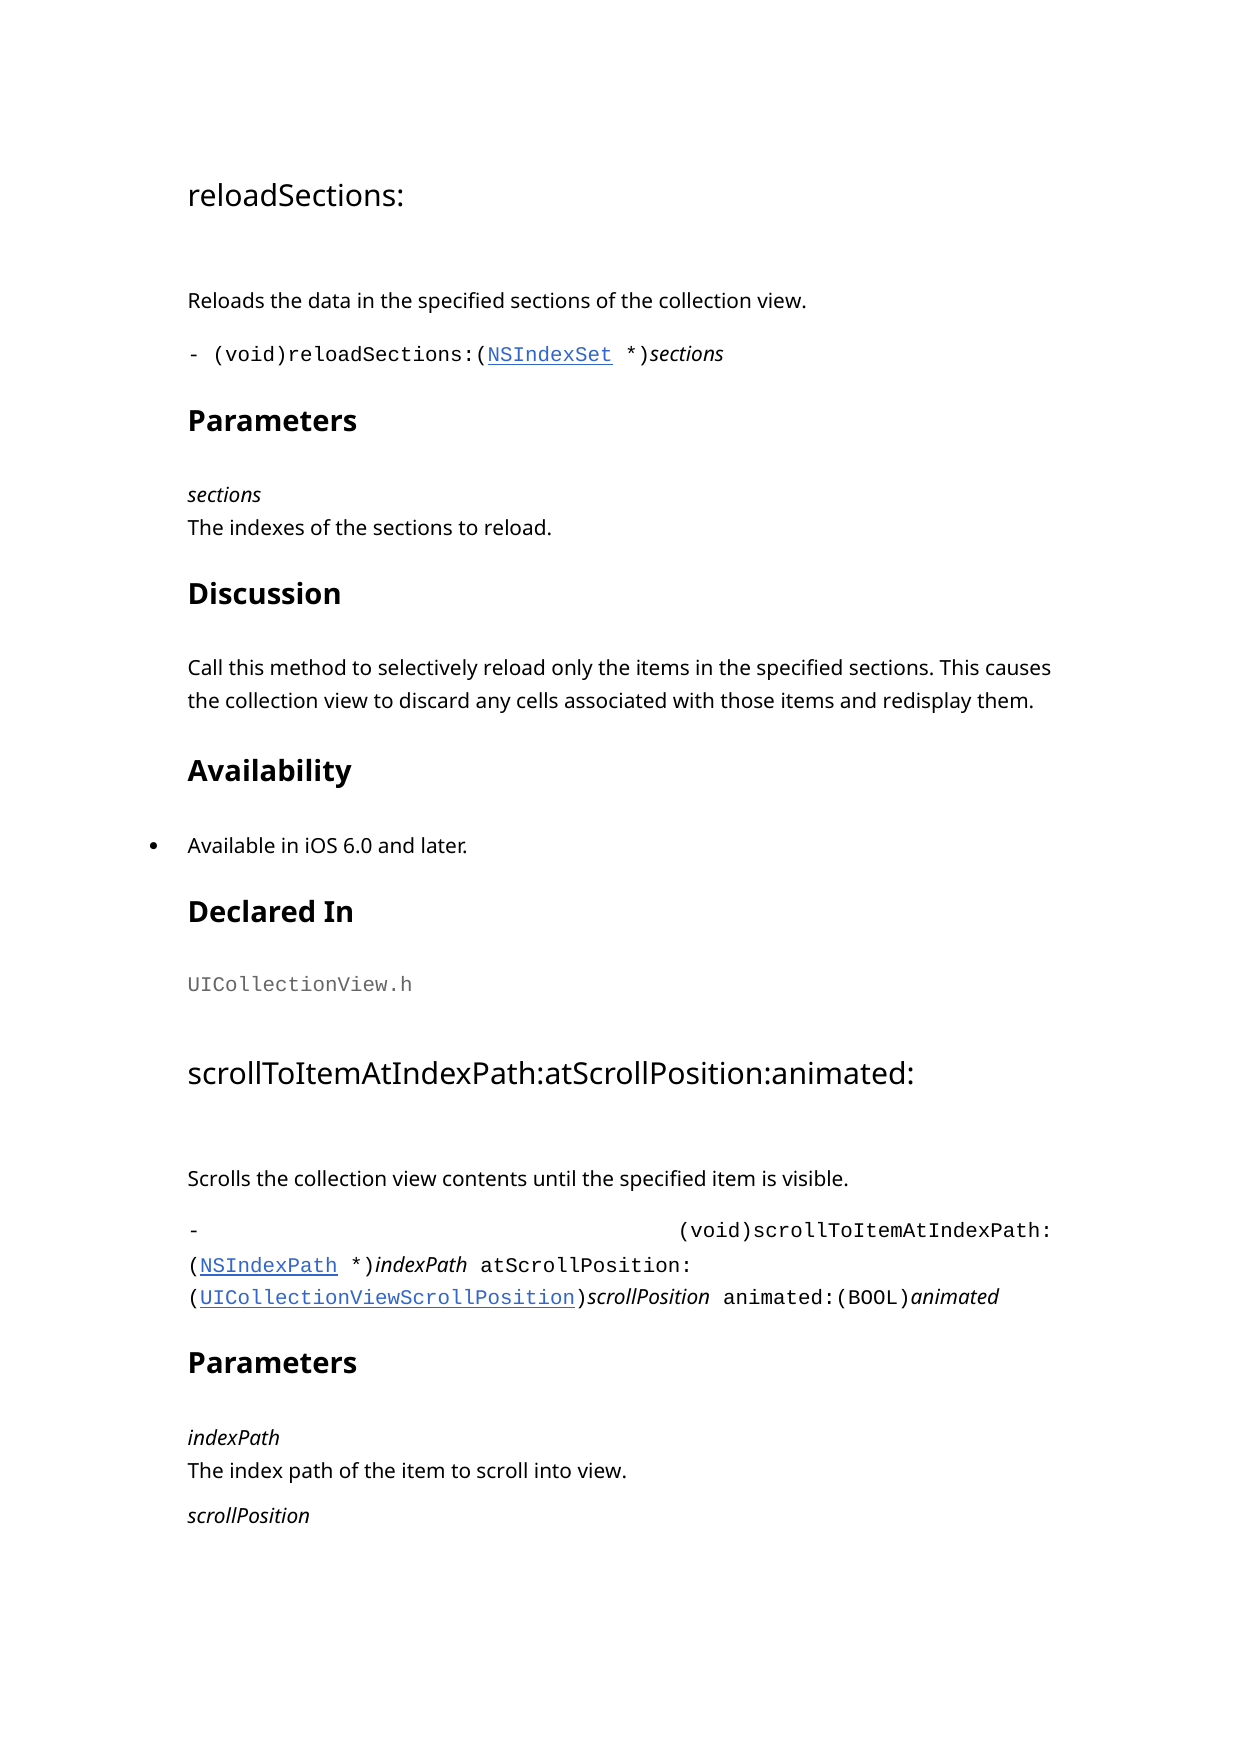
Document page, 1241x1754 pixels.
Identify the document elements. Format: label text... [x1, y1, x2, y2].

subtitle scrollToItemAtIndexPath:atScrollPosition:animated: [187, 1040, 1053, 1105]
text indexPath [187, 1421, 1053, 1454]
subtitle reloadSections: [187, 162, 1053, 227]
subtitle Parameters [187, 387, 1053, 452]
list Available in iOS 6.0 and later. [150, 829, 1053, 862]
text Call this method to selectively reload only the items in the specified sections. This causes the collection view to discard any cells associated with those items and redisplay them. [187, 652, 1053, 717]
subtitle Parameters [187, 1330, 1053, 1395]
text scrollPosition [187, 1499, 1053, 1531]
text Scrolls the collection view contents until the specified item is visible. [187, 1162, 1053, 1194]
subtitle Discussion [187, 561, 1053, 626]
subtitle Declared In [187, 879, 1053, 944]
text The index path of the item to scroll into view. [187, 1454, 1053, 1486]
text Reloads the data in the specified sections of the collection view. [187, 284, 1053, 317]
text - (void)reloadSections:(NSIndexSet *)sections [187, 337, 1053, 370]
text - (void)scrollToItemAtIndexPath:(NSIndexPath *)indexPath atScrollPosition:(UICollectionViewScrollPosition)scrollPosition animated:(BOOL)animated [187, 1215, 1053, 1313]
text UICollectionView.h [187, 970, 1053, 1002]
text sections [187, 478, 1053, 511]
subtitle Availability [187, 737, 1053, 802]
text The indexes of the sections to reload. [187, 511, 1053, 543]
